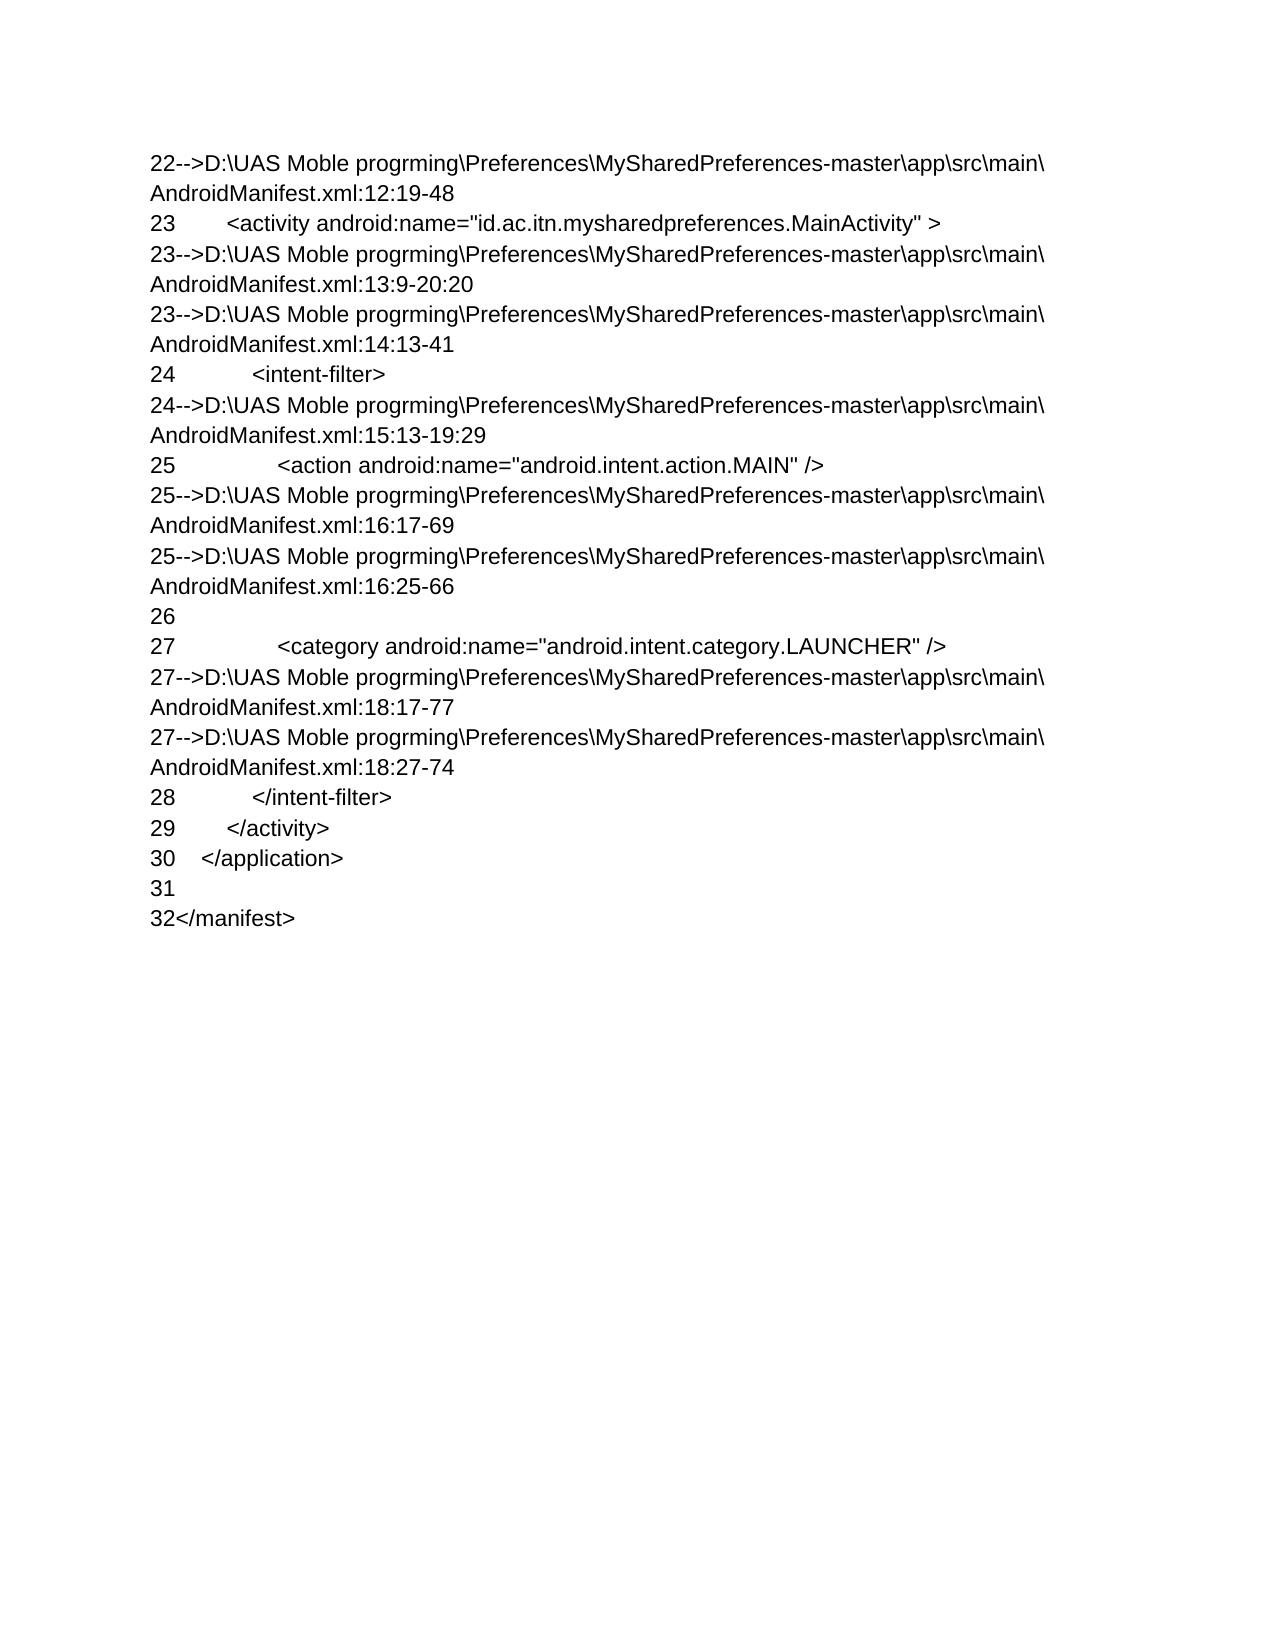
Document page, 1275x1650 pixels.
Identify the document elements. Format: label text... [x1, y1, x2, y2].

text 27-->D:\UAS Moble progrming\Preferences\MySharedPreferences-master\app\src\main\AndroidManifest.xml:18:17-77 [150, 663, 1125, 720]
text 23-->D:\UAS Moble progrming\Preferences\MySharedPreferences-master\app\src\main\AndroidManifest.xml:14:13-41 [150, 301, 1125, 358]
text 25 <action android:name="android.intent.action.MAIN" /> [150, 452, 1125, 478]
text 31 [150, 875, 1125, 901]
text 24-->D:\UAS Moble progrming\Preferences\MySharedPreferences-master\app\src\main\AndroidManifest.xml:15:13-19:29 [150, 392, 1125, 448]
text 22-->D:\UAS Moble progrming\Preferences\MySharedPreferences-master\app\src\main\AndroidManifest.xml:12:19-48 [150, 150, 1125, 207]
text 25-->D:\UAS Moble progrming\Preferences\MySharedPreferences-master\app\src\main\AndroidManifest.xml:16:25-66 [150, 543, 1125, 599]
text 26 [150, 603, 1125, 629]
text 28 </intent-filter> [150, 784, 1125, 811]
text 27 <category android:name="android.intent.category.LAUNCHER" /> [150, 633, 1125, 660]
text 29 </activity> [150, 814, 1125, 841]
text 23-->D:\UAS Moble progrming\Preferences\MySharedPreferences-master\app\src\main\AndroidManifest.xml:13:9-20:20 [150, 241, 1125, 297]
text 32</manifest> [150, 905, 1125, 932]
text 23 <activity android:name="id.ac.itn.mysharedpreferences.MainActivity" > [150, 210, 1125, 237]
text 25-->D:\UAS Moble progrming\Preferences\MySharedPreferences-master\app\src\main\AndroidManifest.xml:16:17-69 [150, 482, 1125, 539]
text 27-->D:\UAS Moble progrming\Preferences\MySharedPreferences-master\app\src\main\AndroidManifest.xml:18:27-74 [150, 724, 1125, 781]
text 30 </application> [150, 845, 1125, 871]
text 24 <intent-filter> [150, 361, 1125, 388]
